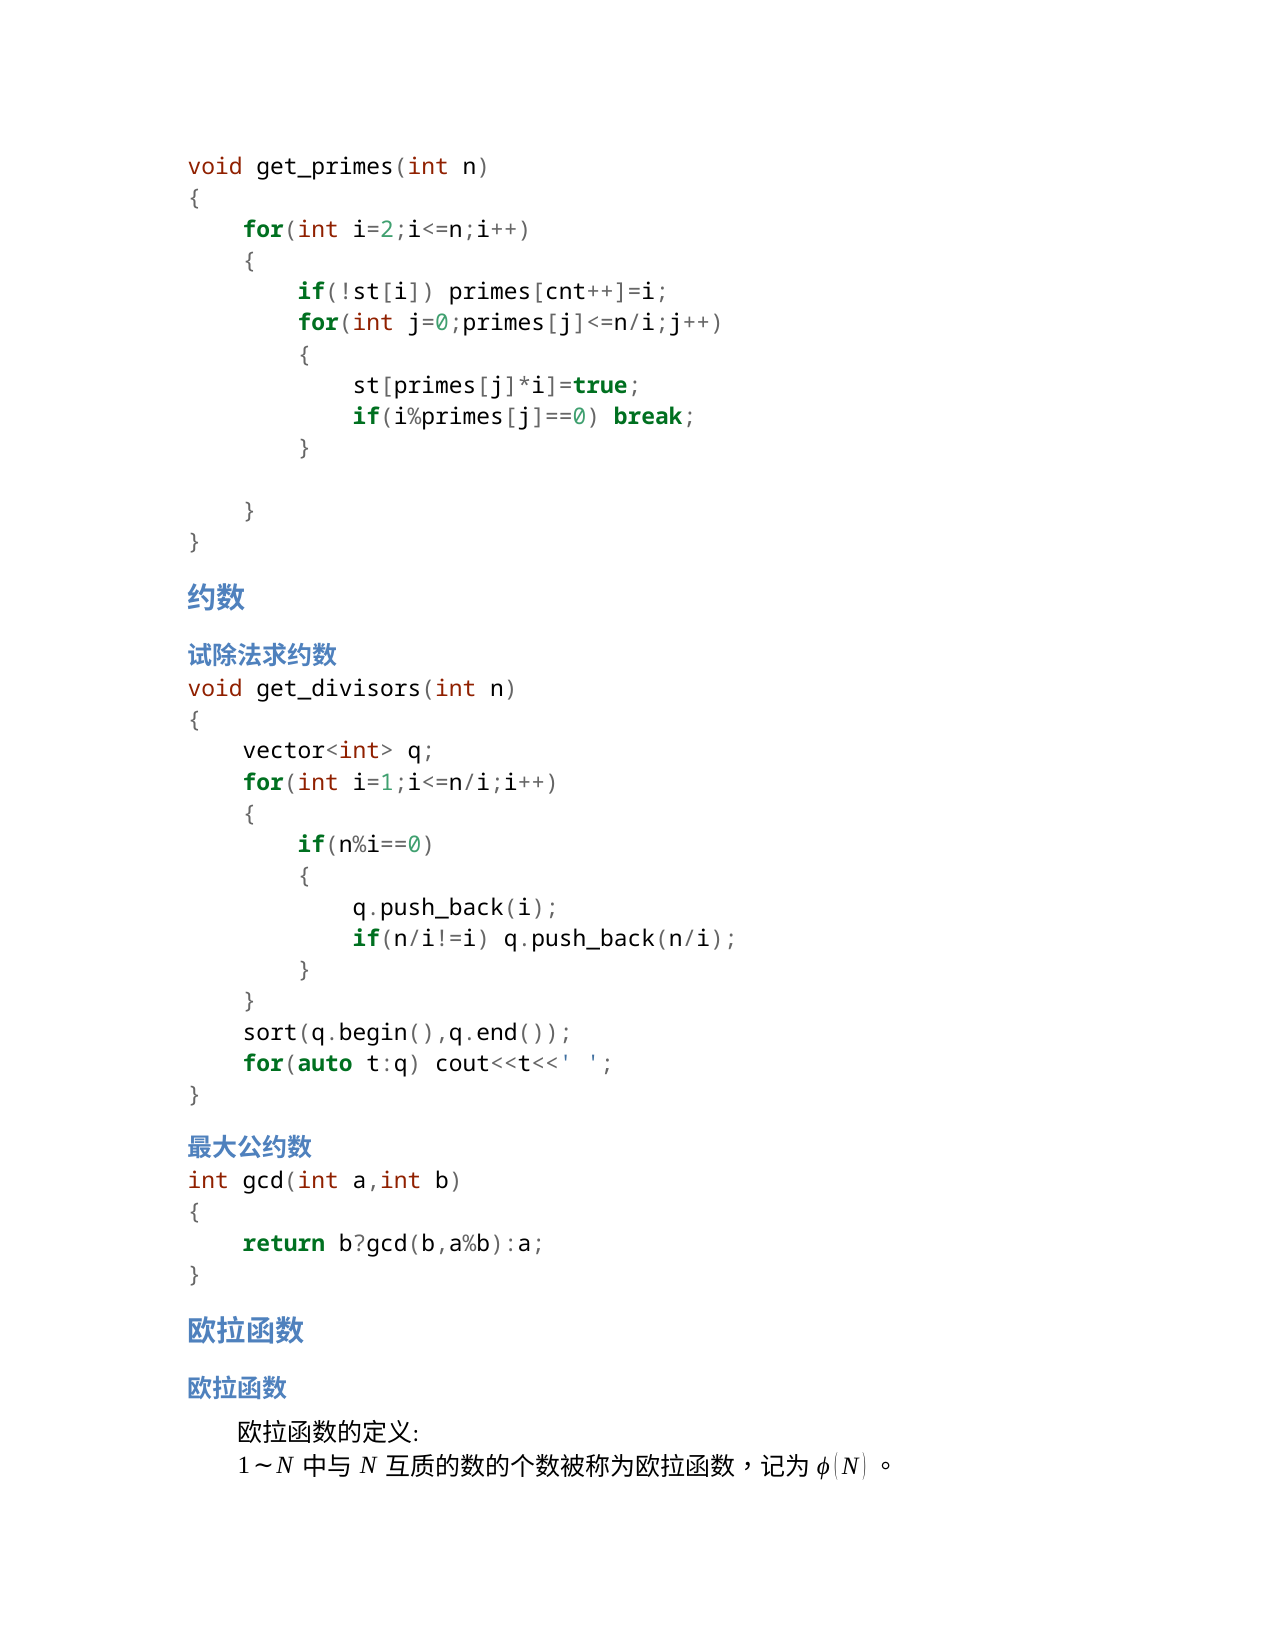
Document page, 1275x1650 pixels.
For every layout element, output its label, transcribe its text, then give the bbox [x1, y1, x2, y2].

text 欧拉函数的定义: 中与 互质的数的个数被称为欧拉函数，记为 。 [237, 1415, 1037, 1483]
subtitle 约数 [187, 577, 1087, 617]
subtitle 欧拉函数 [187, 1370, 1087, 1404]
subtitle 欧拉函数 [187, 1310, 1087, 1349]
subtitle 最大公约数 [187, 1130, 1087, 1164]
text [187, 150, 1087, 556]
text void get_divisors(int n) { vector<int> q; for(int i=1;i<=n/i;i++) { if(n%i==0) { q.push_back(i); if(n/i!=i) q.push_back(n/i); } } sort(q.begin(),q.end()); for(auto t:q) cout<<t<<' '; } [187, 672, 1087, 1109]
text int gcd(int a,int b) { return b?gcd(b,a%b):a; } [187, 1164, 1087, 1289]
subtitle 试除法求约数 [187, 638, 1087, 672]
